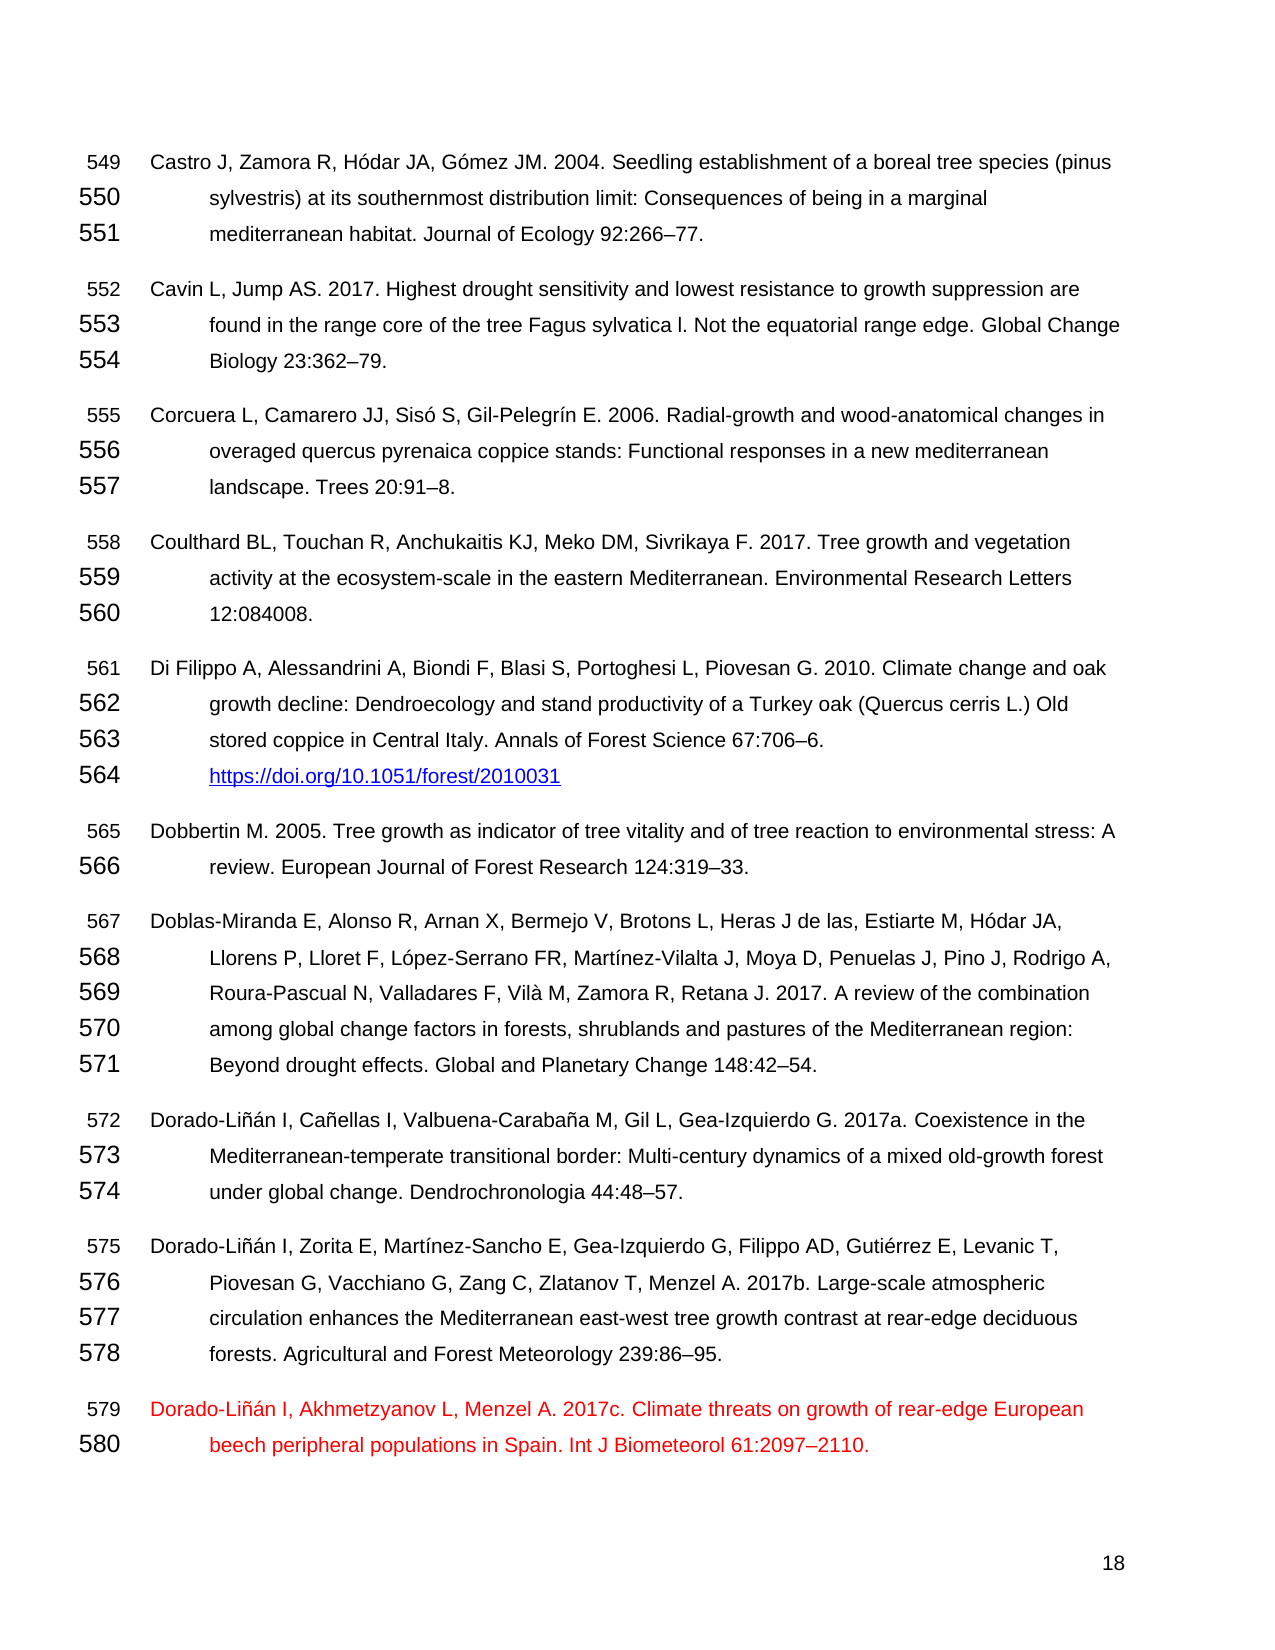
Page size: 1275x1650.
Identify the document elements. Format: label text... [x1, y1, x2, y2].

text Corcuera L, Camarero JJ, Sisó S, Gil-Pelegrín E. 2006. Radial-growth and wood-anatomical changes in overaged quercus pyrenaica coppice stands: Functional responses in a new mediterranean landscape. Trees 20:91–8. [150, 403, 1125, 499]
text Cavin L, Jump AS. 2017. Highest drought sensitivity and lowest resistance to growth suppression are found in the range core of the tree Fagus sylvatica l. Not the equatorial range edge. Global Change Biology 23:362–79. [150, 277, 1125, 372]
text Dorado-Liñán I, Zorita E, Martínez-Sancho E, Gea-Izquierdo G, Filippo AD, Gutiérrez E, Levanic T, Piovesan G, Vacchiano G, Zang C, Zlatanov T, Menzel A. 2017b. Large-scale atmospheric circulation enhances the Mediterranean east-west tree growth contrast at rear-edge deciduous forests. Agricultural and Forest Meteorology 239:86–95. [150, 1234, 1125, 1366]
text Coulthard BL, Touchan R, Anchukaitis KJ, Meko DM, Sivrikaya F. 2017. Tree growth and vegetation activity at the ecosystem-scale in the eastern Mediterranean. Environmental Research Letters 12:084008. [150, 530, 1125, 626]
text Dobbertin M. 2005. Tree growth as indicator of tree vitality and of tree reaction to environmental stress: A review. European Journal of Forest Research 124:319–33. [150, 819, 1125, 879]
text Dorado-Liñán I, Cañellas I, Valbuena-Carabaña M, Gil L, Gea-Izquierdo G. 2017a. Coexistence in the Mediterranean-temperate transitional border: Multi-century dynamics of a mixed old-growth forest under global change. Dendrochronologia 44:48–57. [150, 1108, 1125, 1204]
text Doblas-Miranda E, Alonso R, Arnan X, Bermejo V, Brotons L, Heras J de las, Estiarte M, Hódar JA, Llorens P, Lloret F, López-Serrano FR, Martínez-Vilalta J, Moya D, Penuelas J, Pino J, Rodrigo A, Roura-Pascual N, Valladares F, Vilà M, Zamora R, Retana J. 2017. A review of the combination among global change factors in forests, shrublands and pastures of the Mediterranean region: Beyond drought effects. Global and Planetary Change 148:42–54. [150, 909, 1125, 1077]
text Di Filippo A, Alessandrini A, Biondi F, Blasi S, Portoghesi L, Piovesan G. 2010. Climate change and oak growth decline: Dendroecology and stand productivity of a Turkey oak (Quercus cerris L.) Old stored coppice in Central Italy. Annals of Forest Science 67:706–6. https://doi.org/10.1051/forest/2010031 [150, 656, 1125, 788]
text Dorado-Liñán I, Akhmetzyanov L, Menzel A. 2017c. Climate threats on growth of rear-edge European beech peripheral populations in Spain. Int J Biometeorol 61:2097–2110. [150, 1397, 1125, 1457]
text Castro J, Zamora R, Hódar JA, Gómez JM. 2004. Seedling establishment of a boreal tree species (pinus sylvestris) at its southernmost distribution limit: Consequences of being in a marginal mediterranean habitat. Journal of Ecology 92:266–77. [150, 150, 1125, 246]
